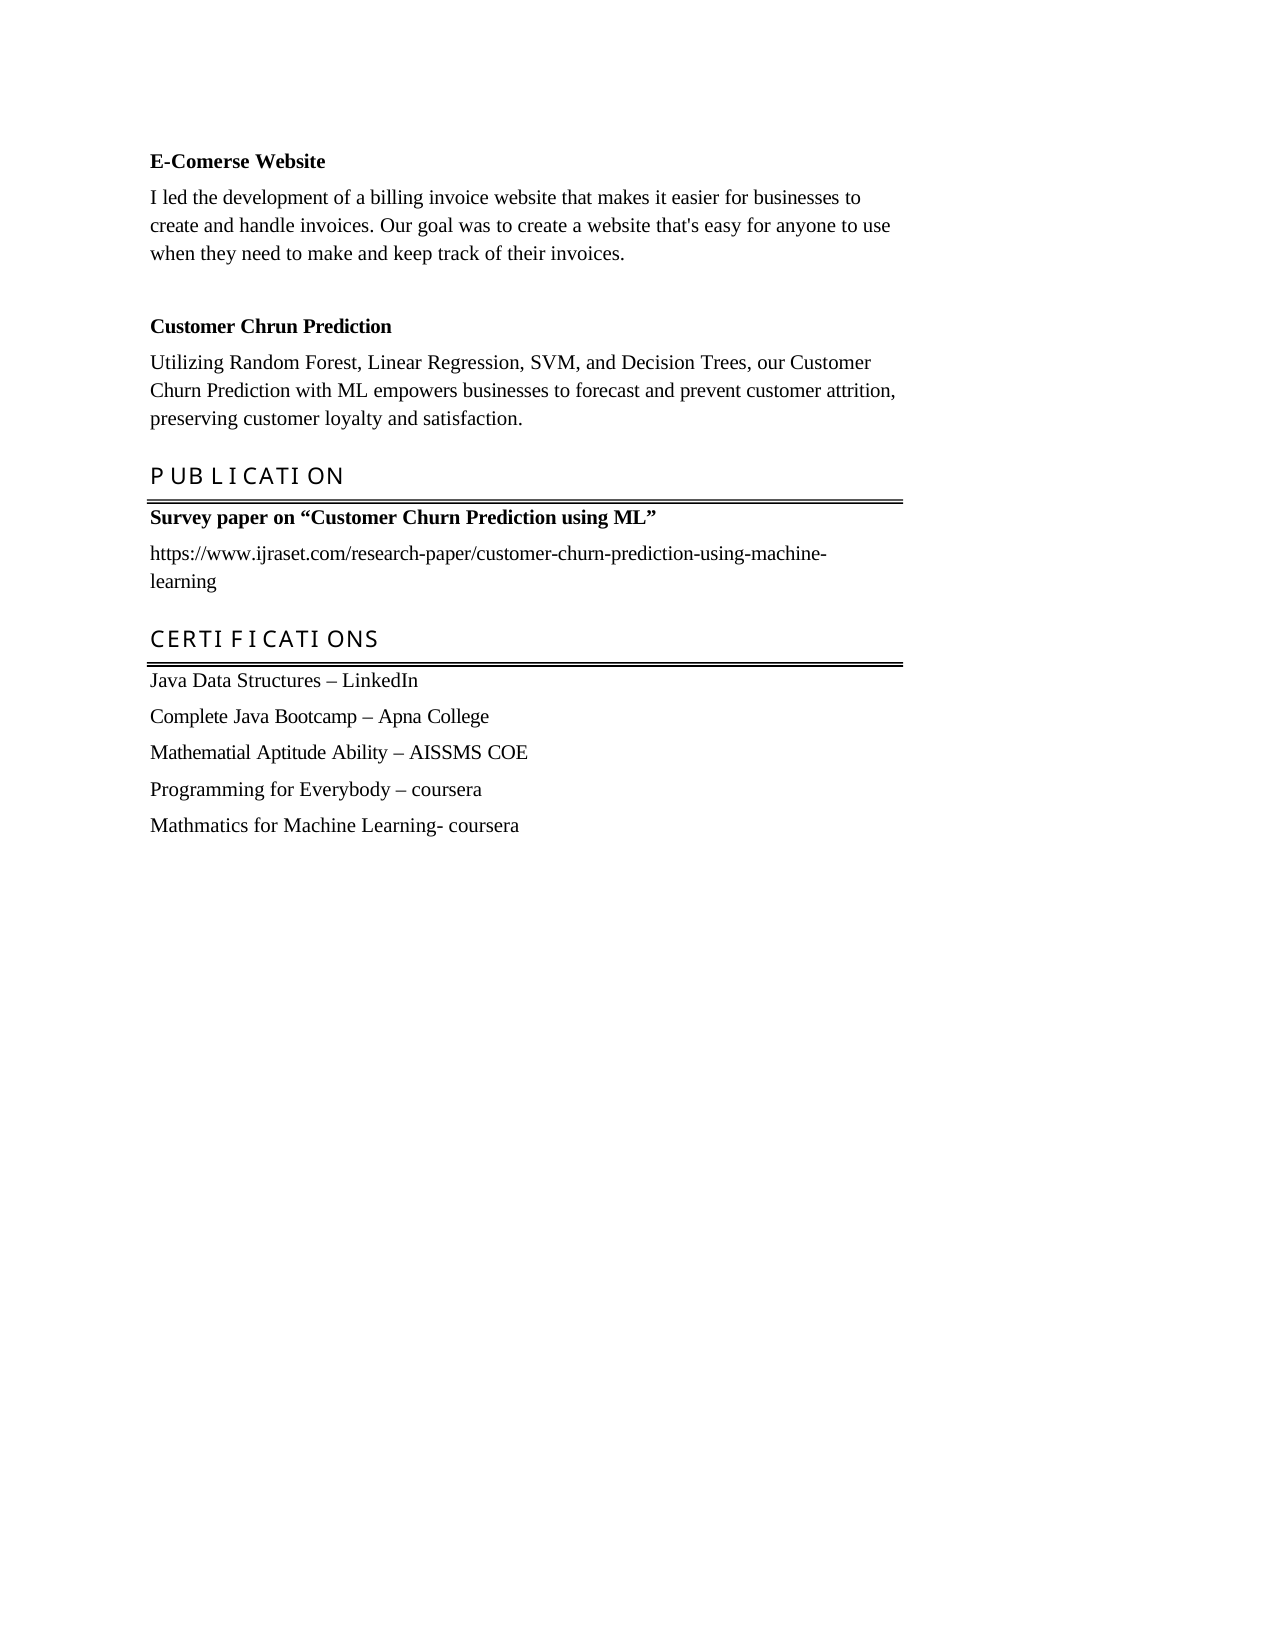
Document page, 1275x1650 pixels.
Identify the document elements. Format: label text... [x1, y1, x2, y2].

subtitle CERTI F I CATI ONS [150, 623, 1135, 654]
text I led the development of a billing invoice website that makes it easier for businesses to create and handle invoices. Our goal was to create a website that's easy for anyone to use when they need to make and keep track of their invoices. [150, 185, 906, 265]
subtitle Survey paper on “Customer Churn Prediction using ML” [150, 504, 1135, 529]
subtitle P UB L I CATI ON [150, 460, 1135, 492]
text Java Data Structures – LinkedIn Complete Java Bootcamp – Apna College [150, 667, 494, 728]
subtitle E-Comerse Website [150, 148, 1135, 173]
text https://www.ijraset.com/research-paper/customer-churn-prediction-using-machine- learning [150, 541, 891, 593]
subtitle Customer Chrun Prediction [150, 314, 1135, 338]
text Mathematial Aptitude Ability – AISSMS COE Programming for Everybody – coursera Mathmatics for Machine Learning- coursera [150, 740, 559, 837]
text Utilizing Random Forest, Linear Regression, SVM, and Decision Trees, our Customer Churn Prediction with ML empowers businesses to forecast and prevent customer attrition, preserving customer loyalty and satisfaction. [150, 350, 906, 430]
